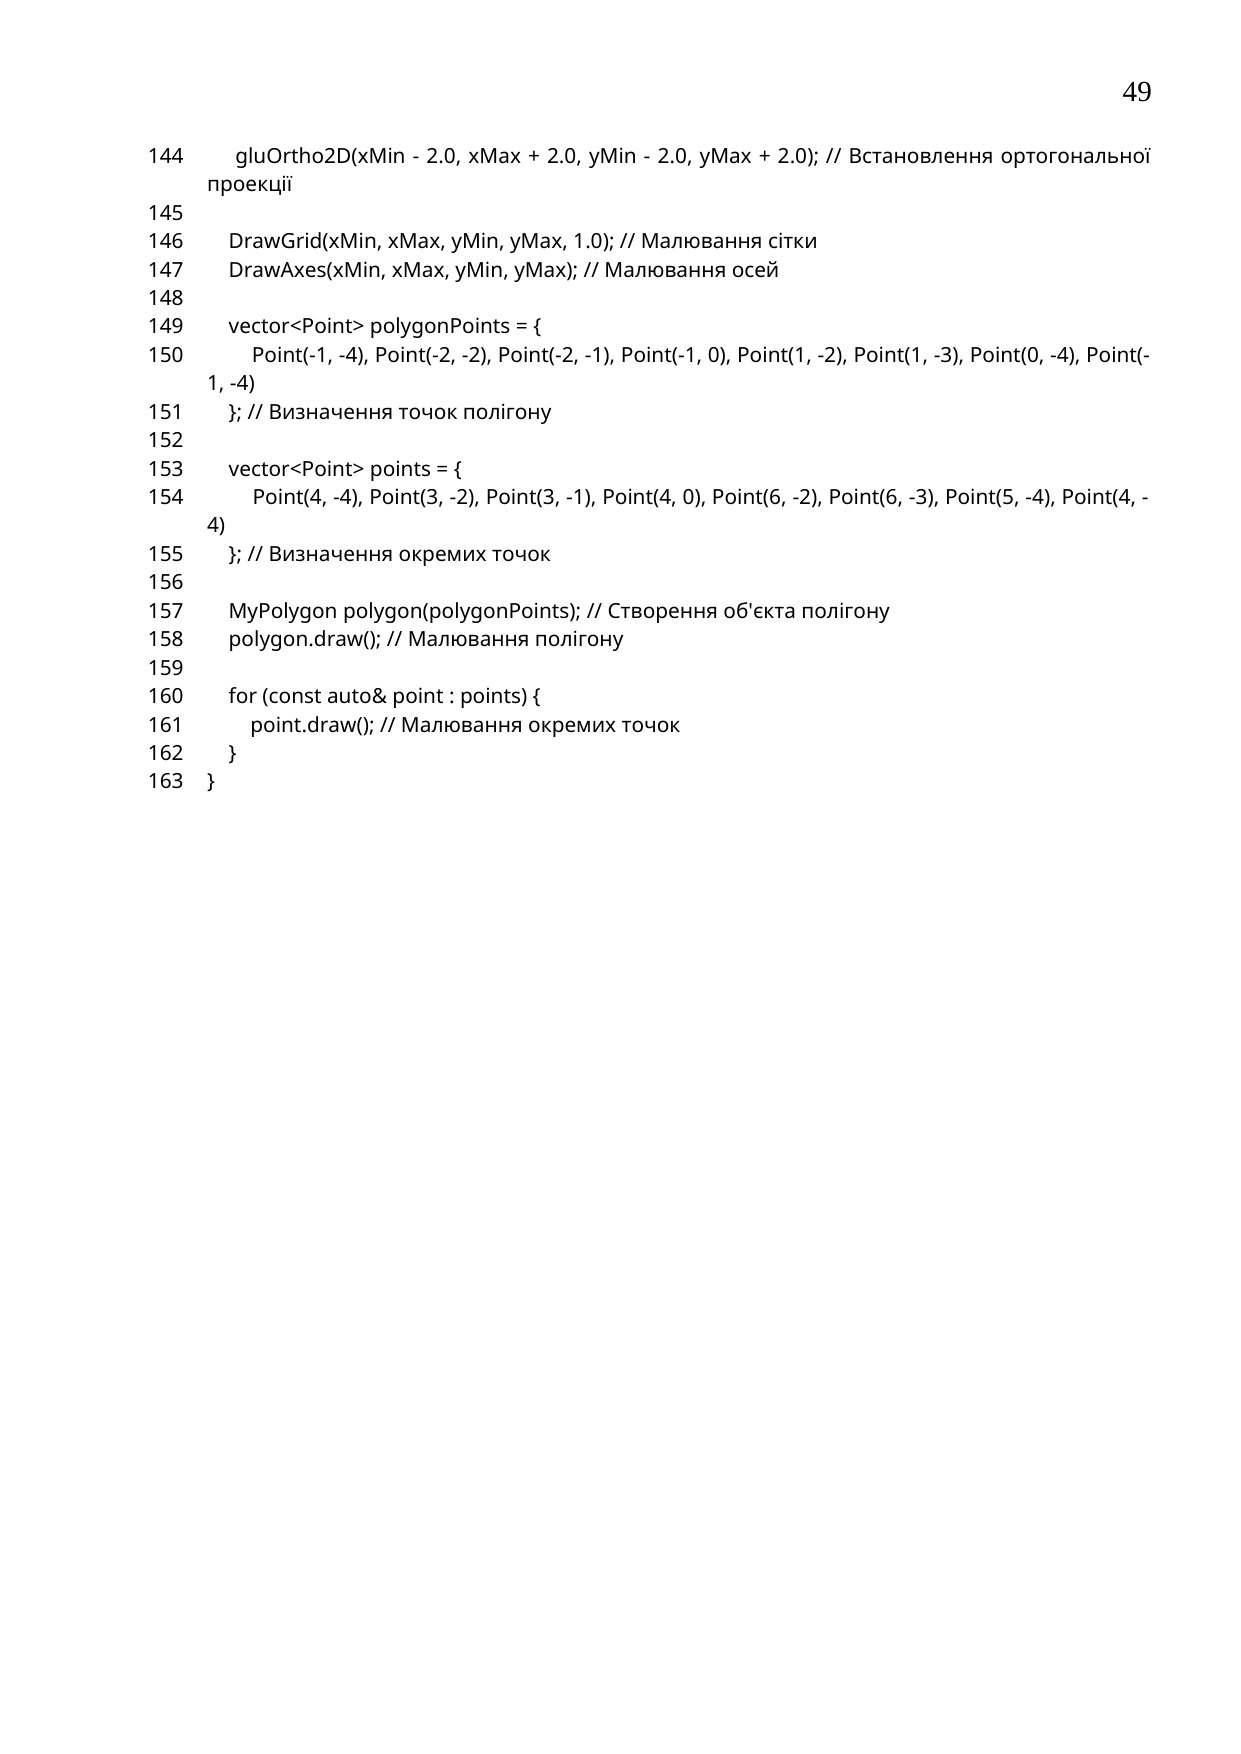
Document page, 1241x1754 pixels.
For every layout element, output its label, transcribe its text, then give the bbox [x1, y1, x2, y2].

list gluOrtho2D(xMin - 2.0, xMax + 2.0, yMin - 2.0, yMax + 2.0); // Встановлення ортогональної проекції [148, 141, 1152, 198]
list for (const auto& point : points) { [148, 681, 1152, 710]
list MyPolygon polygon(polygonPoints); // Створення об'єкта полігону [148, 596, 1152, 624]
list DrawAxes(xMin, xMax, yMin, yMax); // Малювання осей [148, 255, 1152, 283]
list }; // Визначення окремих точок [148, 539, 1152, 567]
list } [148, 738, 1152, 767]
list polygon.draw(); // Малювання полігону [148, 624, 1152, 653]
list point.draw(); // Малювання окремих точок [148, 710, 1152, 738]
list Point(4, -4), Point(3, -2), Point(3, -1), Point(4, 0), Point(6, -2), Point(6, -3), Point(5, -4), Point(4, -4) [148, 482, 1152, 539]
list vector<Point> points = { [148, 454, 1152, 482]
list DrawGrid(xMin, xMax, yMin, yMax, 1.0); // Малювання сітки [148, 226, 1152, 255]
list }; // Визначення точок полігону [148, 397, 1152, 425]
list vector<Point> polygonPoints = { [148, 312, 1152, 340]
list Point(-1, -4), Point(-2, -2), Point(-2, -1), Point(-1, 0), Point(1, -2), Point(1, -3), Point(0, -4), Point(-1, -4) [148, 340, 1152, 397]
list } [148, 767, 1152, 795]
